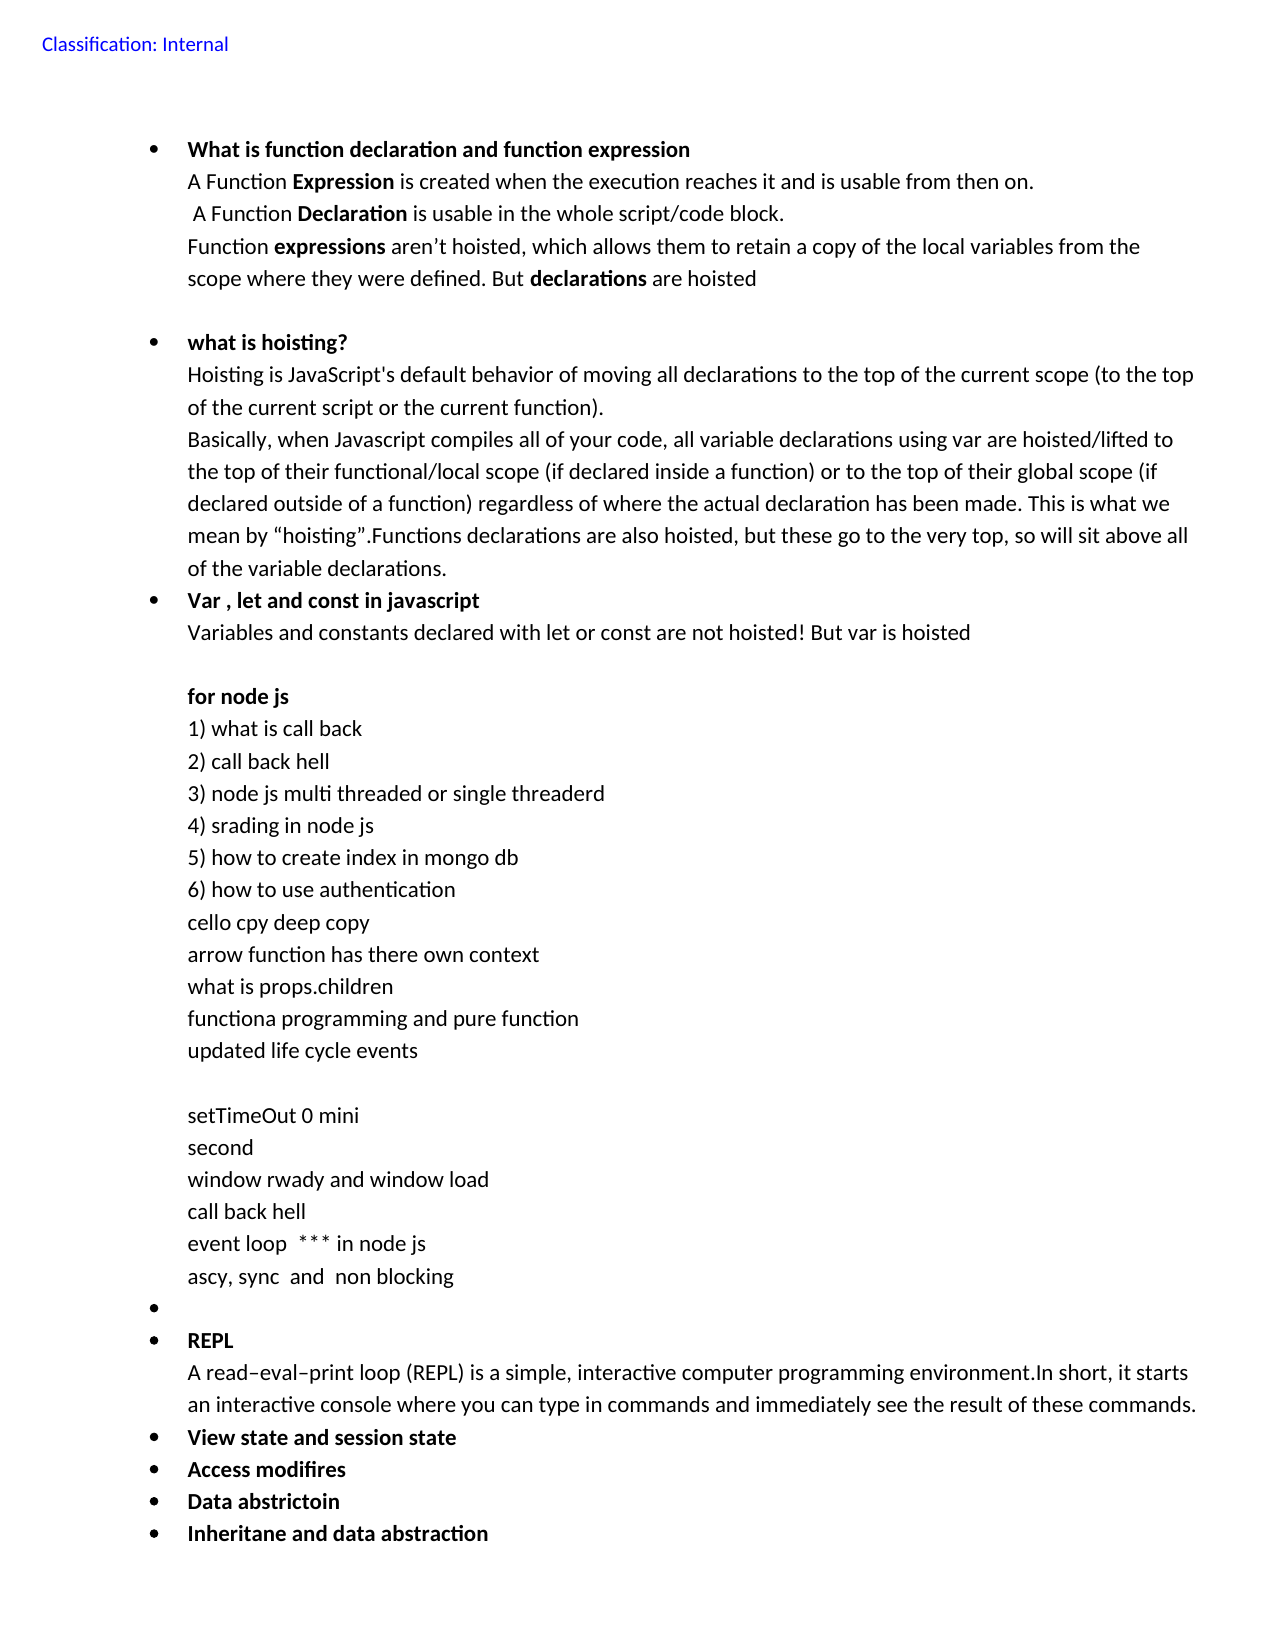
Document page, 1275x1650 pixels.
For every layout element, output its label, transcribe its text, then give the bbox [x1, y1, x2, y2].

list call back hell [187, 1197, 1200, 1225]
list What is function declaration and function expression A Function Expression is created when the execution reaches it and is usable from then on. [150, 135, 1200, 195]
list 5) how to create index in mongo db [187, 843, 1200, 871]
list what is hoisting? Hoisting is JavaScript's default behavior of moving all declarations to the top of the current scope (to the top of the current script or the current function). Basically, when Javascript compiles all of your code, all variable declarations using var are hoisted/lifted to the top of their functional/local scope (if declared inside a function) or to the top of their global scope (if declared outside of a function) regardless of where the actual declaration has been made. This is what we mean by “hoisting”.Functions declarations are also hoisted, but these go to the very top, so will sit above all of the variable declarations. [150, 328, 1200, 582]
list what is props.children [187, 972, 1200, 1000]
list A Function Declaration is usable in the whole script/code block. Function expressions aren’t hoisted, which allows them to retain a copy of the local variables from the scope where they were defined. But declarations are hoisted [187, 199, 1200, 292]
list cello cpy deep copy [187, 908, 1200, 936]
list event loop *** in node js [187, 1229, 1200, 1258]
list functiona programming and pure function [187, 1004, 1200, 1032]
list 3) node js multi threaded or single threaderd [187, 779, 1200, 807]
list arrow function has there own context [187, 940, 1200, 968]
list Var , let and const in javascript Variables and constants declared with let or const are not hoisted! But var is hoisted [150, 586, 1200, 646]
list REPL A read–eval–print loop (REPL) is a simple, interactive computer programming environment.In short, it starts an interactive console where you can type in commands and immediately see the result of these commands. [150, 1326, 1200, 1418]
list 1) what is call back [187, 714, 1200, 743]
list Data abstrictoin [150, 1487, 1200, 1515]
list ascy, sync and non blocking [187, 1262, 1200, 1290]
list Access modifires [150, 1455, 1200, 1483]
list 6) how to use authentication [187, 876, 1200, 903]
list Inheritane and data abstraction [150, 1519, 1200, 1547]
list updated life cycle events [187, 1036, 1200, 1064]
list View state and session state [150, 1423, 1200, 1451]
list for node js [187, 682, 1200, 710]
list 2) call back hell [187, 747, 1200, 775]
list window rwady and window load [187, 1165, 1200, 1193]
list 4) srading in node js [187, 811, 1200, 839]
list second [187, 1133, 1200, 1161]
list setTimeOut 0 mini [187, 1101, 1200, 1129]
